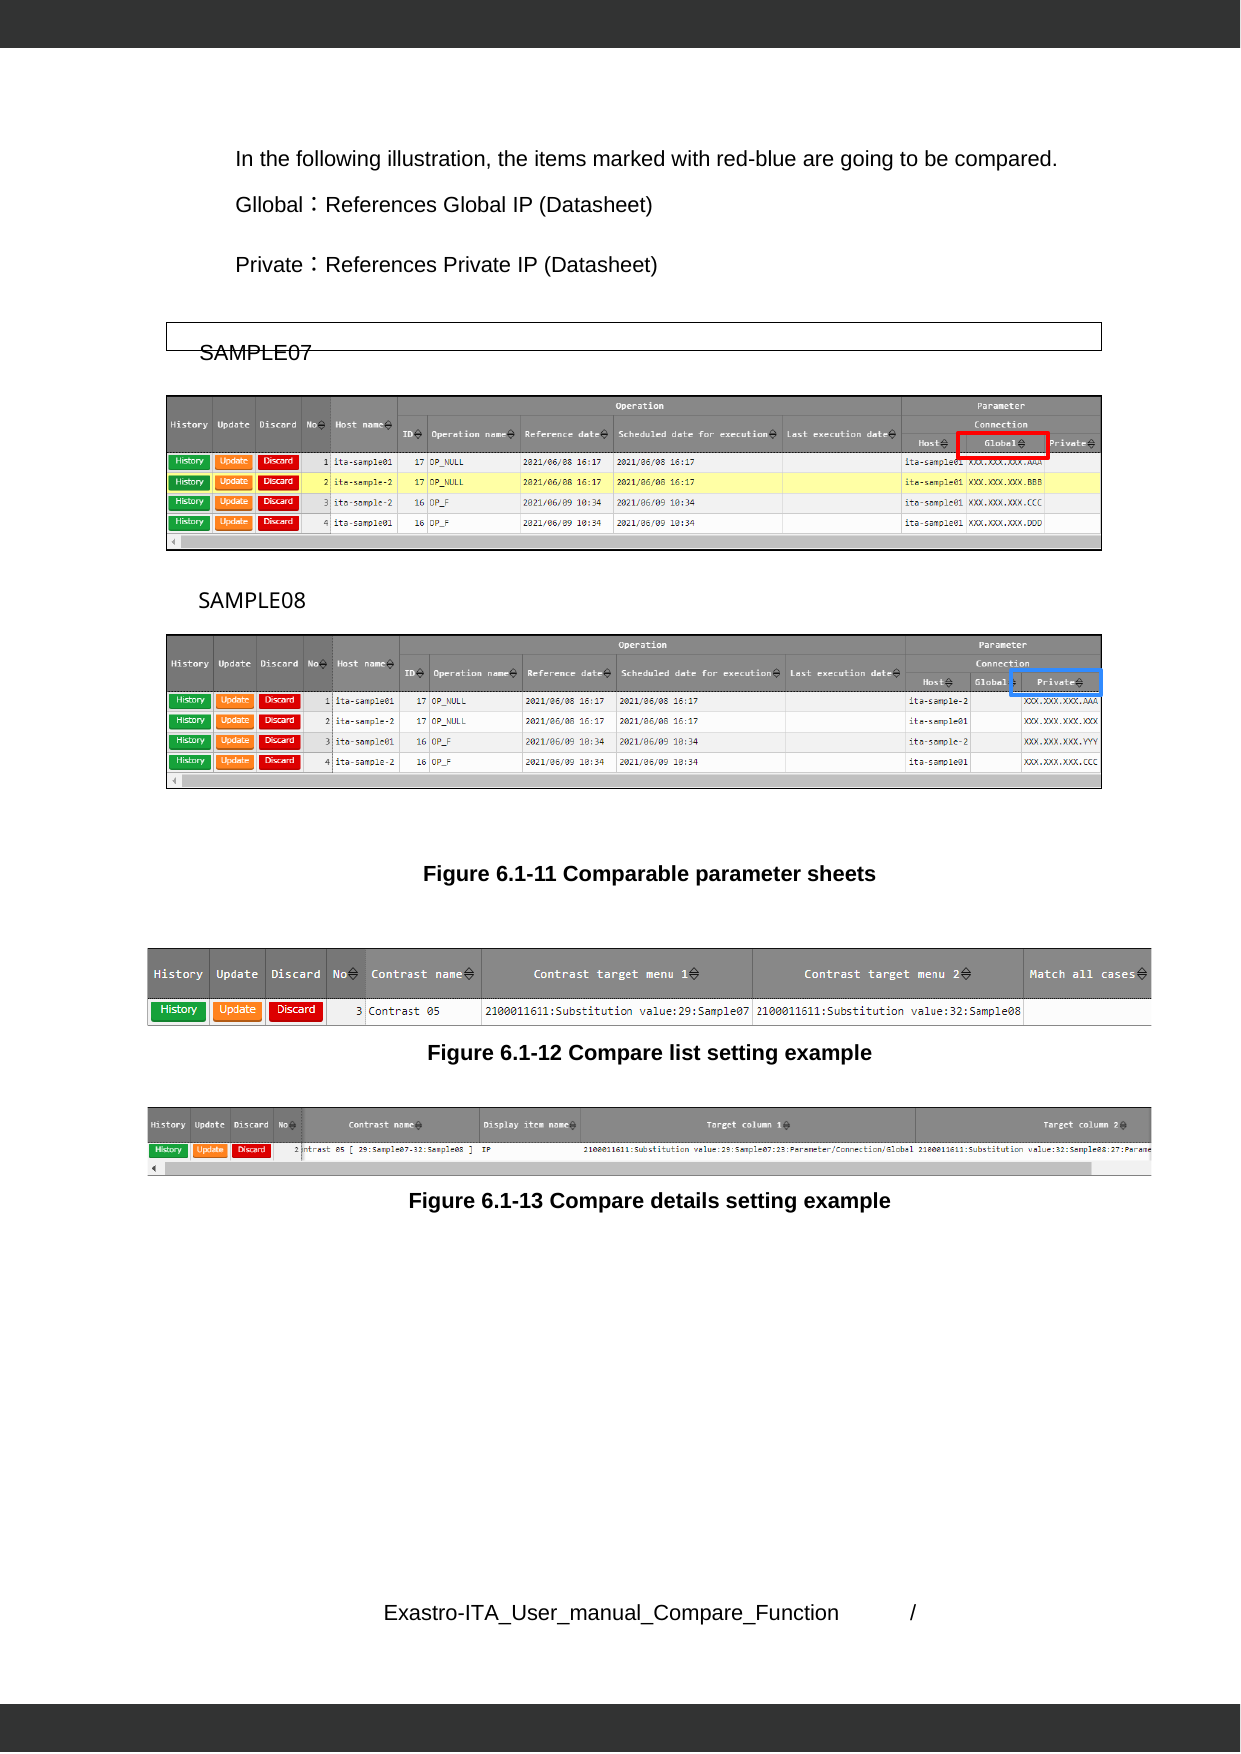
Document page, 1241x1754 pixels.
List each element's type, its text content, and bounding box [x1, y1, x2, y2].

picture [0, 0, 1241, 48]
picture [1013, 672, 1099, 693]
picture [0, 1704, 1241, 1752]
picture [167, 396, 1101, 550]
picture [167, 635, 1101, 788]
list Private：References Private IP (Datasheet) [235, 233, 1152, 292]
list In the following illustration, the items marked with red-blue are going to be compared. [235, 143, 1152, 173]
picture [147, 1107, 1152, 1176]
picture [147, 947, 1152, 1026]
list Gllobal：References Global IP (Datasheet) [235, 173, 1152, 233]
